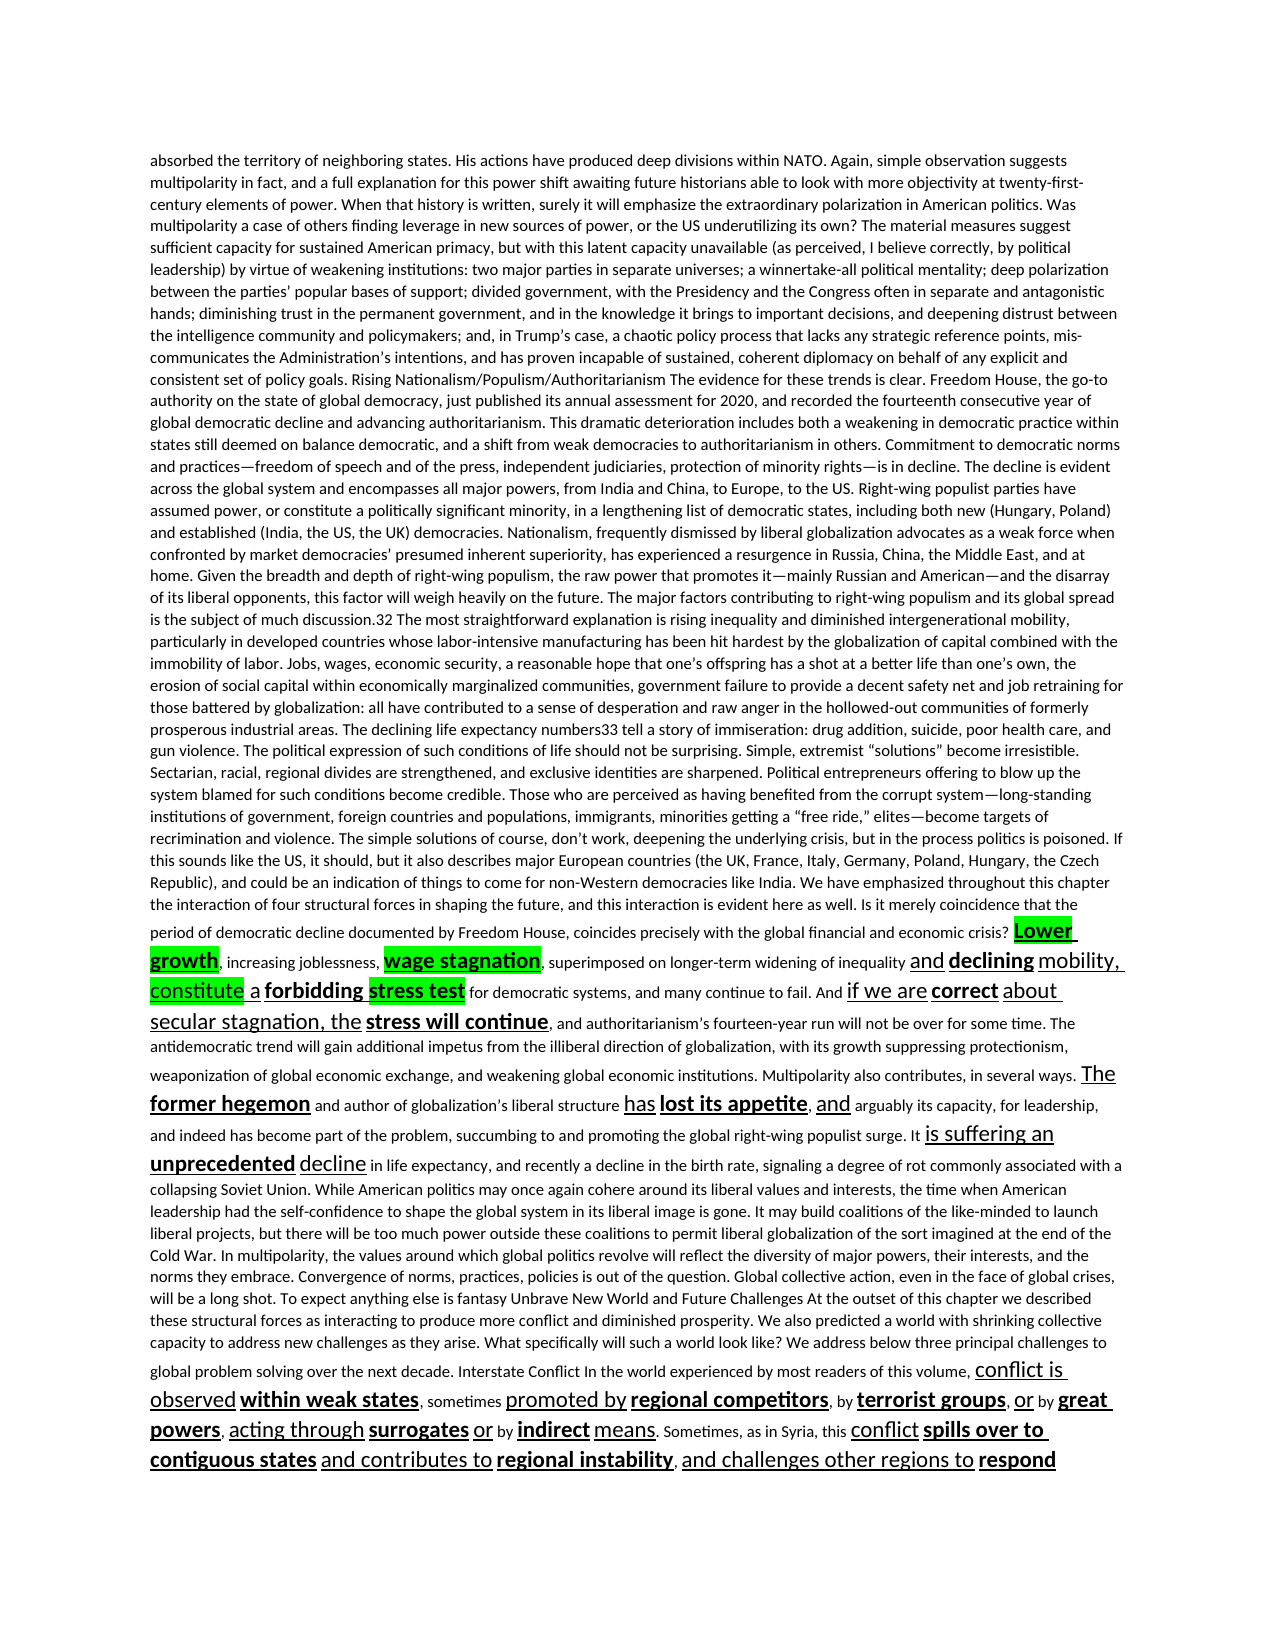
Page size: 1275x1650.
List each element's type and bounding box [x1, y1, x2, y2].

text [150, 150, 1125, 1473]
